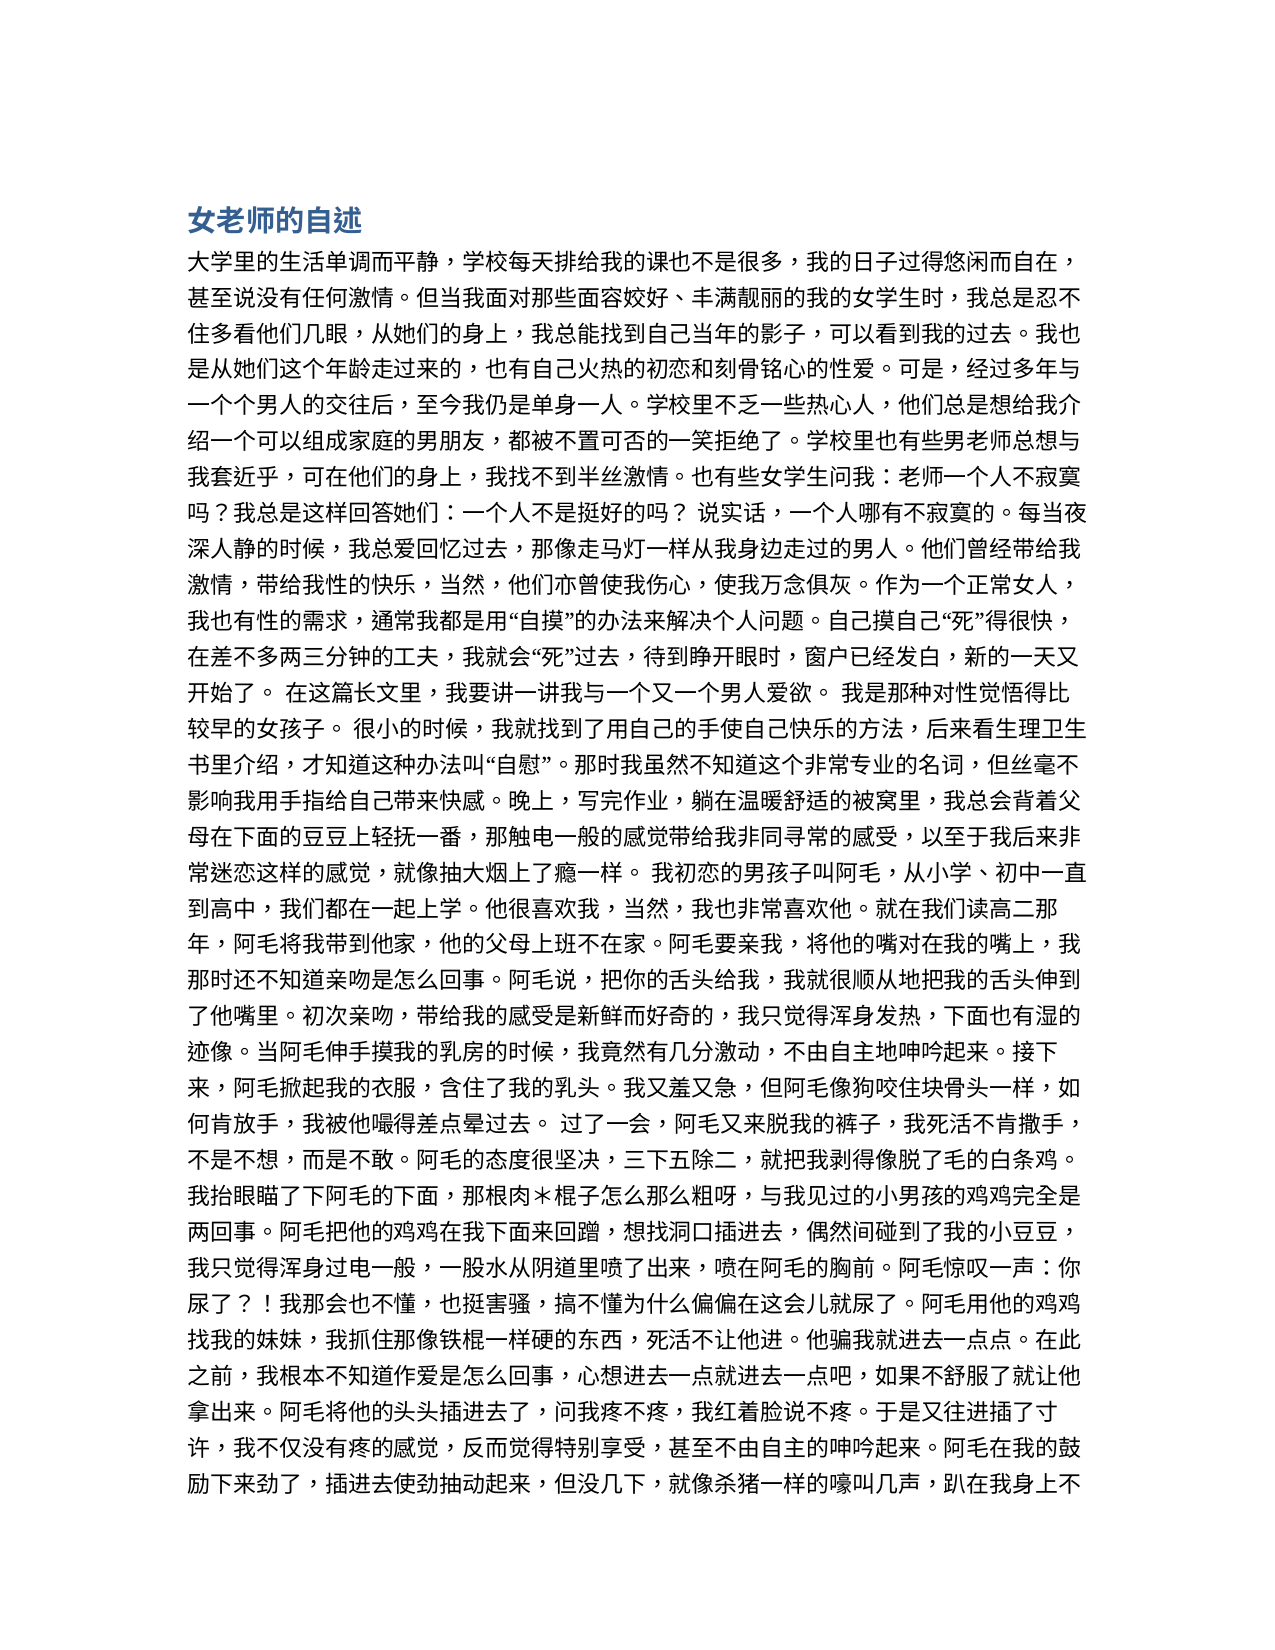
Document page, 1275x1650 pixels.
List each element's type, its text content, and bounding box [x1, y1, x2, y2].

subtitle 女老师的自述 [187, 200, 1087, 240]
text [187, 246, 1087, 1499]
